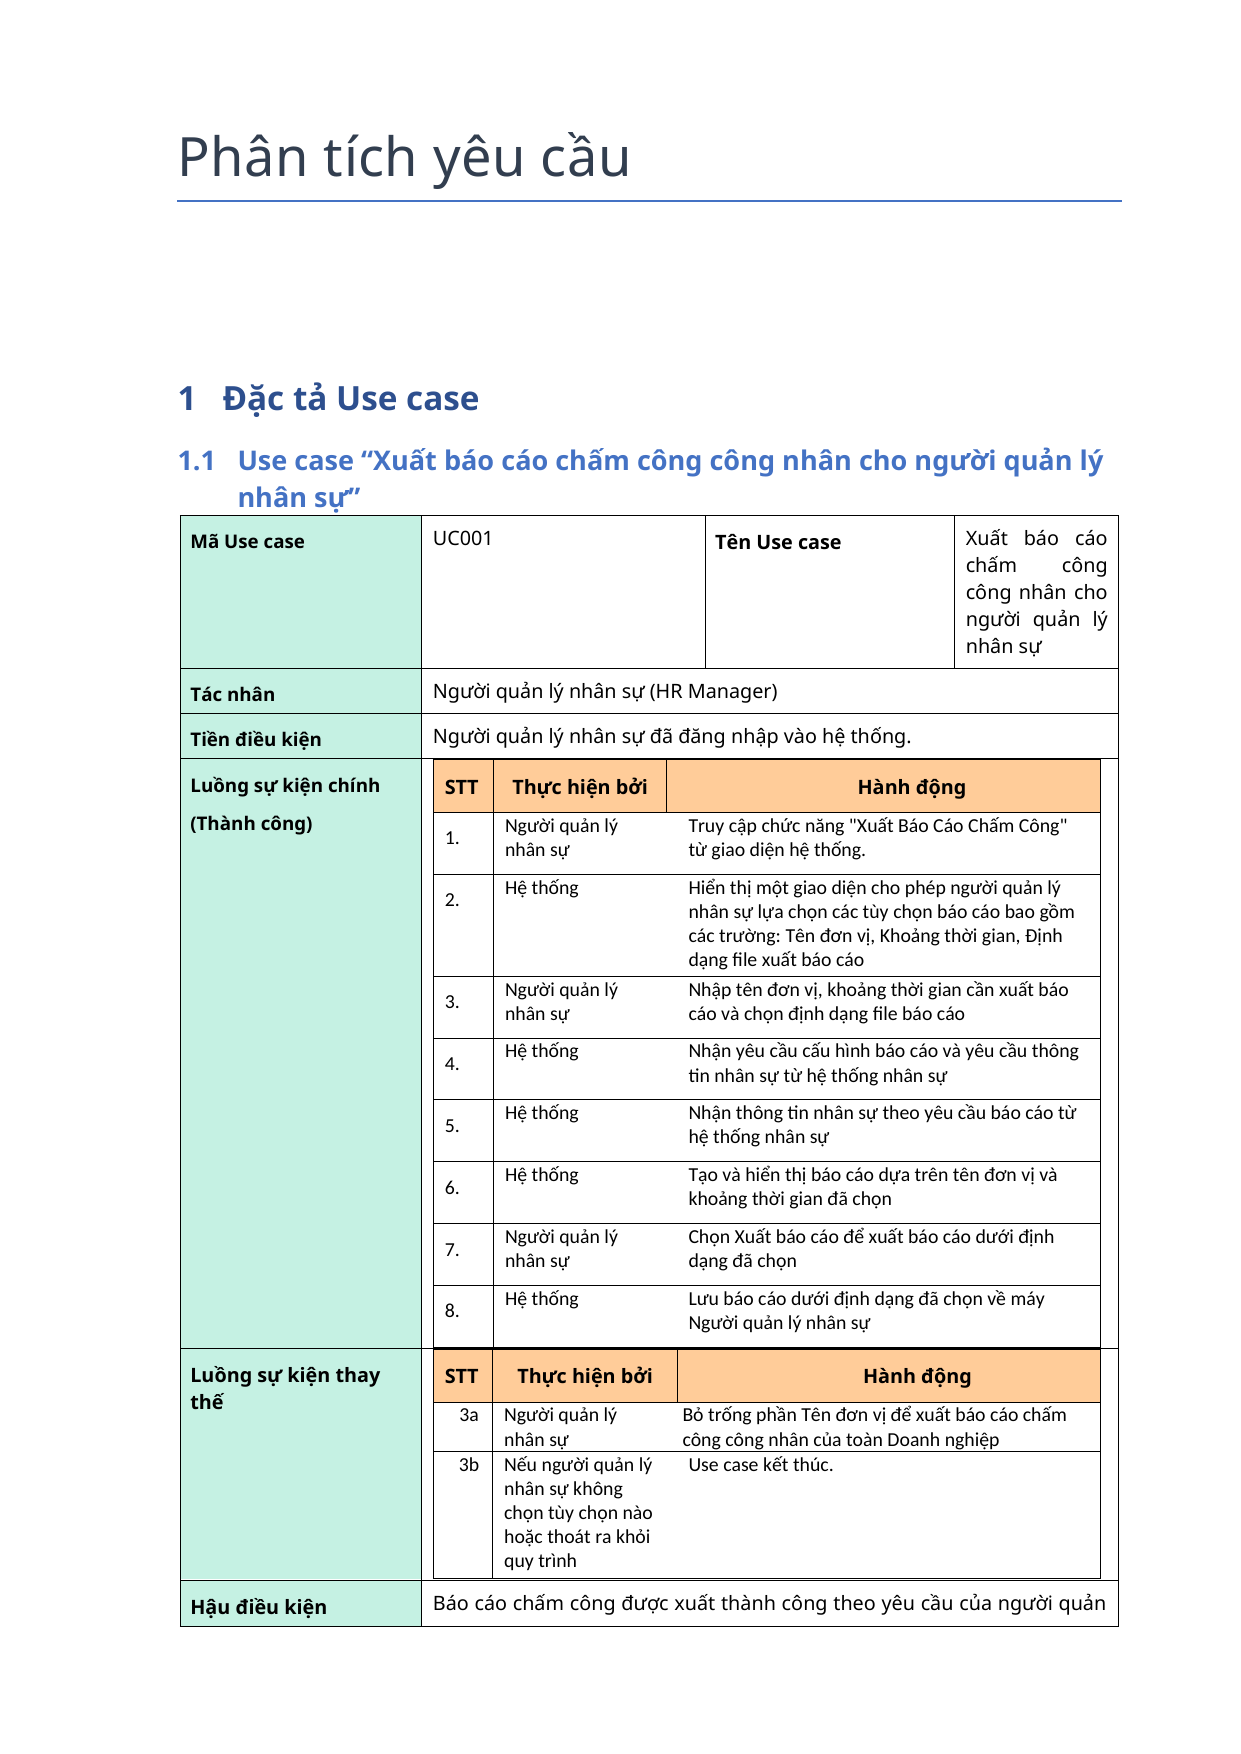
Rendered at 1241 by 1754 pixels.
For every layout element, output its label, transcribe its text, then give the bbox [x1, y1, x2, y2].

table_cell [494, 1100, 1100, 1161]
table_cell [1101, 759, 1118, 1348]
table_cell [494, 1162, 1100, 1223]
table_cell Tác nhân [181, 669, 421, 713]
table_cell Hậu điều kiện [181, 1581, 421, 1626]
table_cell [494, 875, 1100, 976]
table_cell [434, 1452, 492, 1578]
table_cell [434, 1039, 493, 1099]
table_cell [422, 1349, 433, 1579]
table_cell [494, 1039, 1100, 1099]
title Phân tích yêu cầu [177, 118, 1122, 200]
table_header Xuất báo cáo chấm công công nhân cho người quản lý nhân sự [955, 516, 1118, 668]
table_cell [434, 977, 493, 1038]
table_cell [434, 1403, 492, 1451]
table_cell [434, 1286, 493, 1347]
table_cell Luồng sự kiện thay thế [181, 1349, 421, 1579]
table_cell [1101, 1349, 1118, 1579]
table_cell Báo cáo chấm công được xuất thành công theo yêu cầu của người quản lý nhân sự. [422, 1581, 1118, 1626]
table_cell [422, 759, 433, 1348]
table_cell [494, 1286, 1100, 1347]
table_cell [493, 1452, 1100, 1578]
table_cell [434, 1100, 493, 1161]
subtitle Đặc tả Use case [177, 375, 1122, 421]
table_cell [434, 1162, 493, 1223]
table_header Mã Use case [181, 516, 421, 668]
table_cell Luồng sự kiện chính (Thành công) [181, 759, 421, 1348]
table_header Tên Use case [706, 516, 954, 668]
table_cell [434, 875, 493, 976]
table_cell [434, 1224, 493, 1285]
table_cell [493, 1403, 1100, 1451]
table_header UC001 [422, 516, 705, 668]
table_cell Người quản lý nhân sự đã đăng nhập vào hệ thống. [422, 714, 1118, 758]
table_cell [494, 977, 1100, 1038]
table_cell [494, 1224, 1100, 1285]
table_cell Tiền điều kiện [181, 714, 421, 758]
table_cell Người quản lý nhân sự (HR Manager) [422, 669, 1118, 713]
table_cell [434, 813, 493, 874]
table_cell [494, 813, 1100, 874]
subtitle Use case “Xuất báo cáo chấm công công nhân cho người quản lý nhân sự” [177, 441, 1122, 515]
